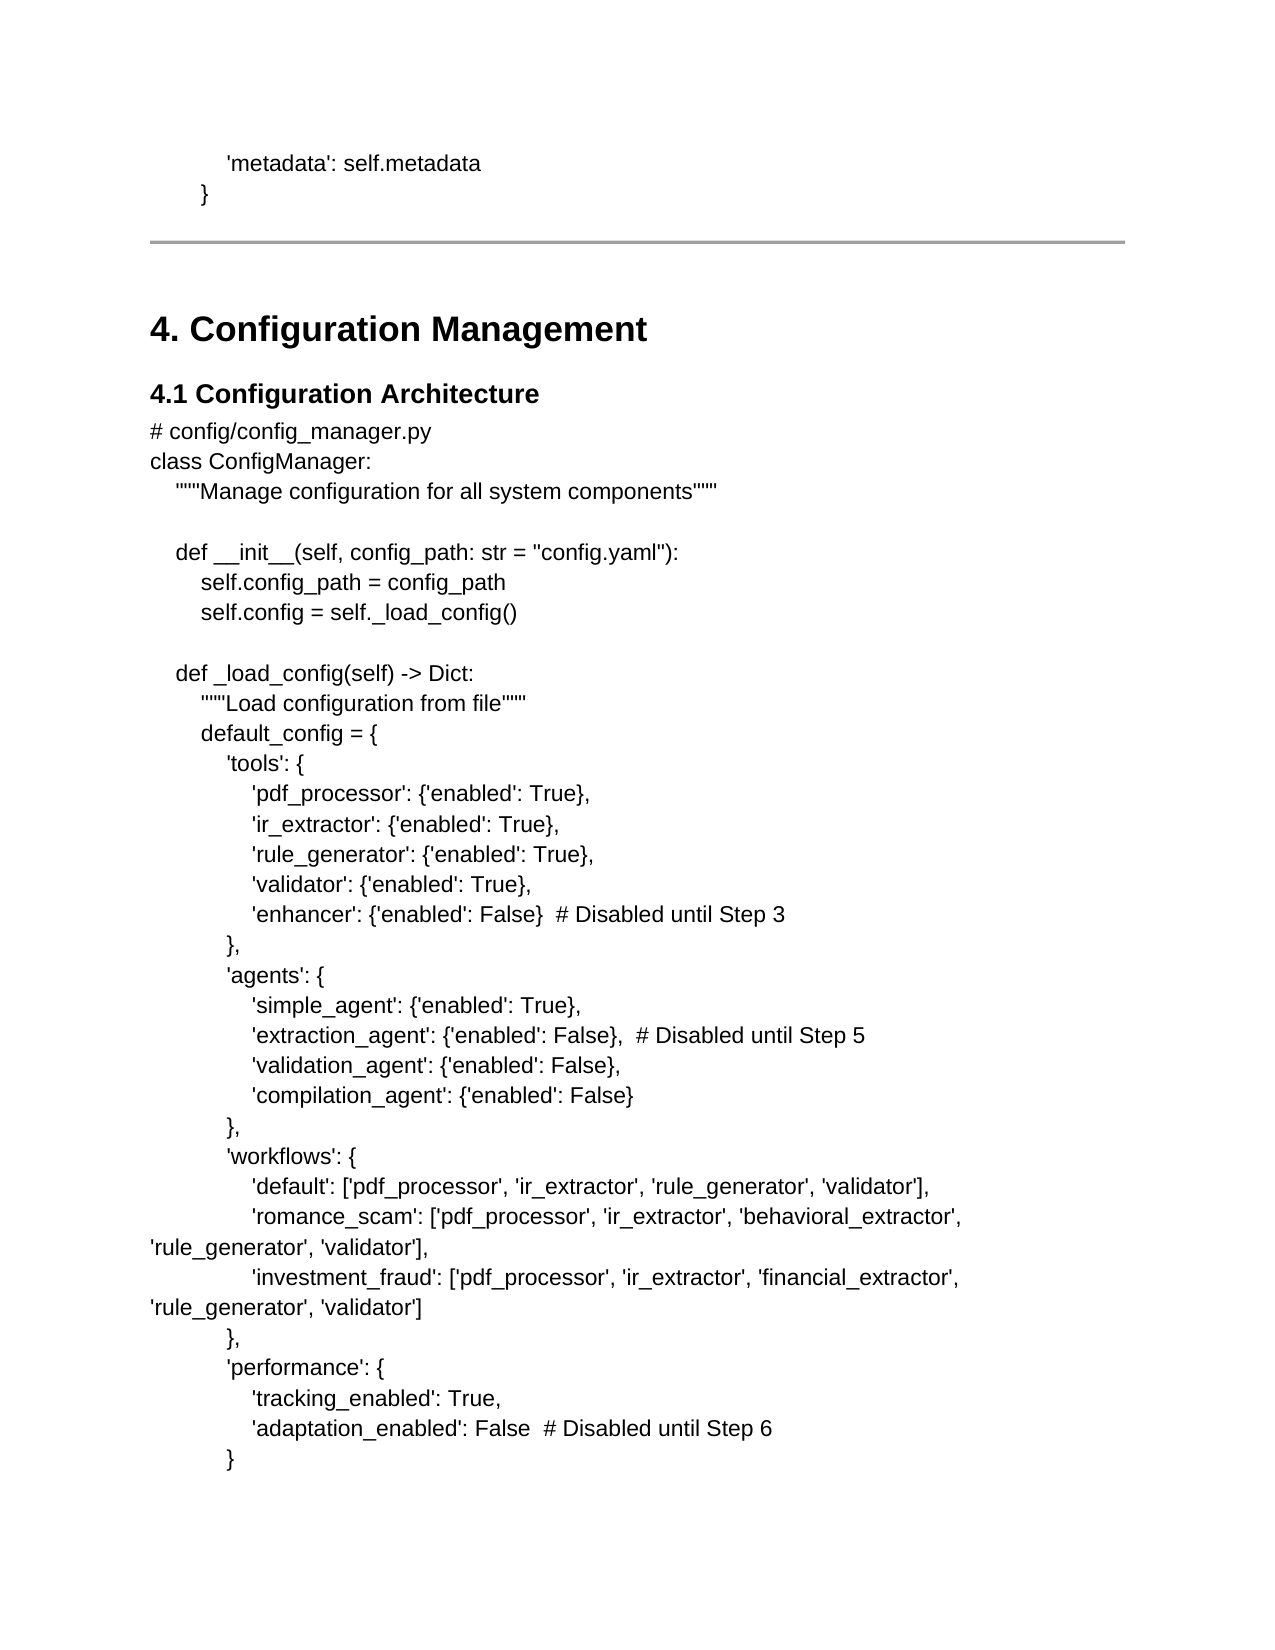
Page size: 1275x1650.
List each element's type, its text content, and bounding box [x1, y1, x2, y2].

text 'validator': {'enabled': True}, [150, 871, 1125, 897]
text 'metadata': self.metadata [150, 150, 1125, 176]
text 'romance_scam': ['pdf_processor', 'ir_extractor', 'behavioral_extractor', 'rule_generator', 'validator'], [150, 1203, 1125, 1260]
text } [150, 180, 1125, 207]
text 'default': ['pdf_processor', 'ir_extractor', 'rule_generator', 'validator'], [150, 1173, 1125, 1199]
text self.config_path = config_path [150, 569, 1125, 595]
text default_config = { [150, 720, 1125, 746]
text """Manage configuration for all system components""" [150, 478, 1125, 504]
subtitle 4. Configuration Management [150, 308, 1125, 349]
text 'tools': { [150, 750, 1125, 776]
text 'validation_agent': {'enabled': False}, [150, 1052, 1125, 1078]
text 'adaptation_enabled': False # Disabled until Step 6 [150, 1415, 1125, 1441]
text 'performance': { [150, 1354, 1125, 1381]
text class ConfigManager: [150, 448, 1125, 474]
subtitle 4.1 Configuration Architecture [150, 378, 1125, 409]
text self.config = self._load_config() [150, 599, 1125, 625]
text 'enhancer': {'enabled': False} # Disabled until Step 3 [150, 901, 1125, 927]
text 'extraction_agent': {'enabled': False}, # Disabled until Step 5 [150, 1022, 1125, 1048]
text 'compilation_agent': {'enabled': False} [150, 1082, 1125, 1109]
text def _load_config(self) -> Dict: [150, 659, 1125, 686]
text 'workflows': { [150, 1143, 1125, 1169]
text 'rule_generator': {'enabled': True}, [150, 841, 1125, 867]
text 'ir_extractor': {'enabled': True}, [150, 811, 1125, 837]
text """Load configuration from file""" [150, 690, 1125, 716]
text }, [150, 1324, 1125, 1350]
text }, [150, 1113, 1125, 1139]
text # config/config_manager.py [150, 418, 1125, 444]
text 'simple_agent': {'enabled': True}, [150, 992, 1125, 1018]
text def __init__(self, config_path: str = "config.yaml"): [150, 539, 1125, 565]
text 'agents': { [150, 962, 1125, 988]
text 'pdf_processor': {'enabled': True}, [150, 780, 1125, 807]
text } [150, 1445, 1125, 1471]
text 'investment_fraud': ['pdf_processor', 'ir_extractor', 'financial_extractor', 'rule_generator', 'validator'] [150, 1264, 1125, 1320]
text }, [150, 931, 1125, 958]
text 'tracking_enabled': True, [150, 1384, 1125, 1411]
